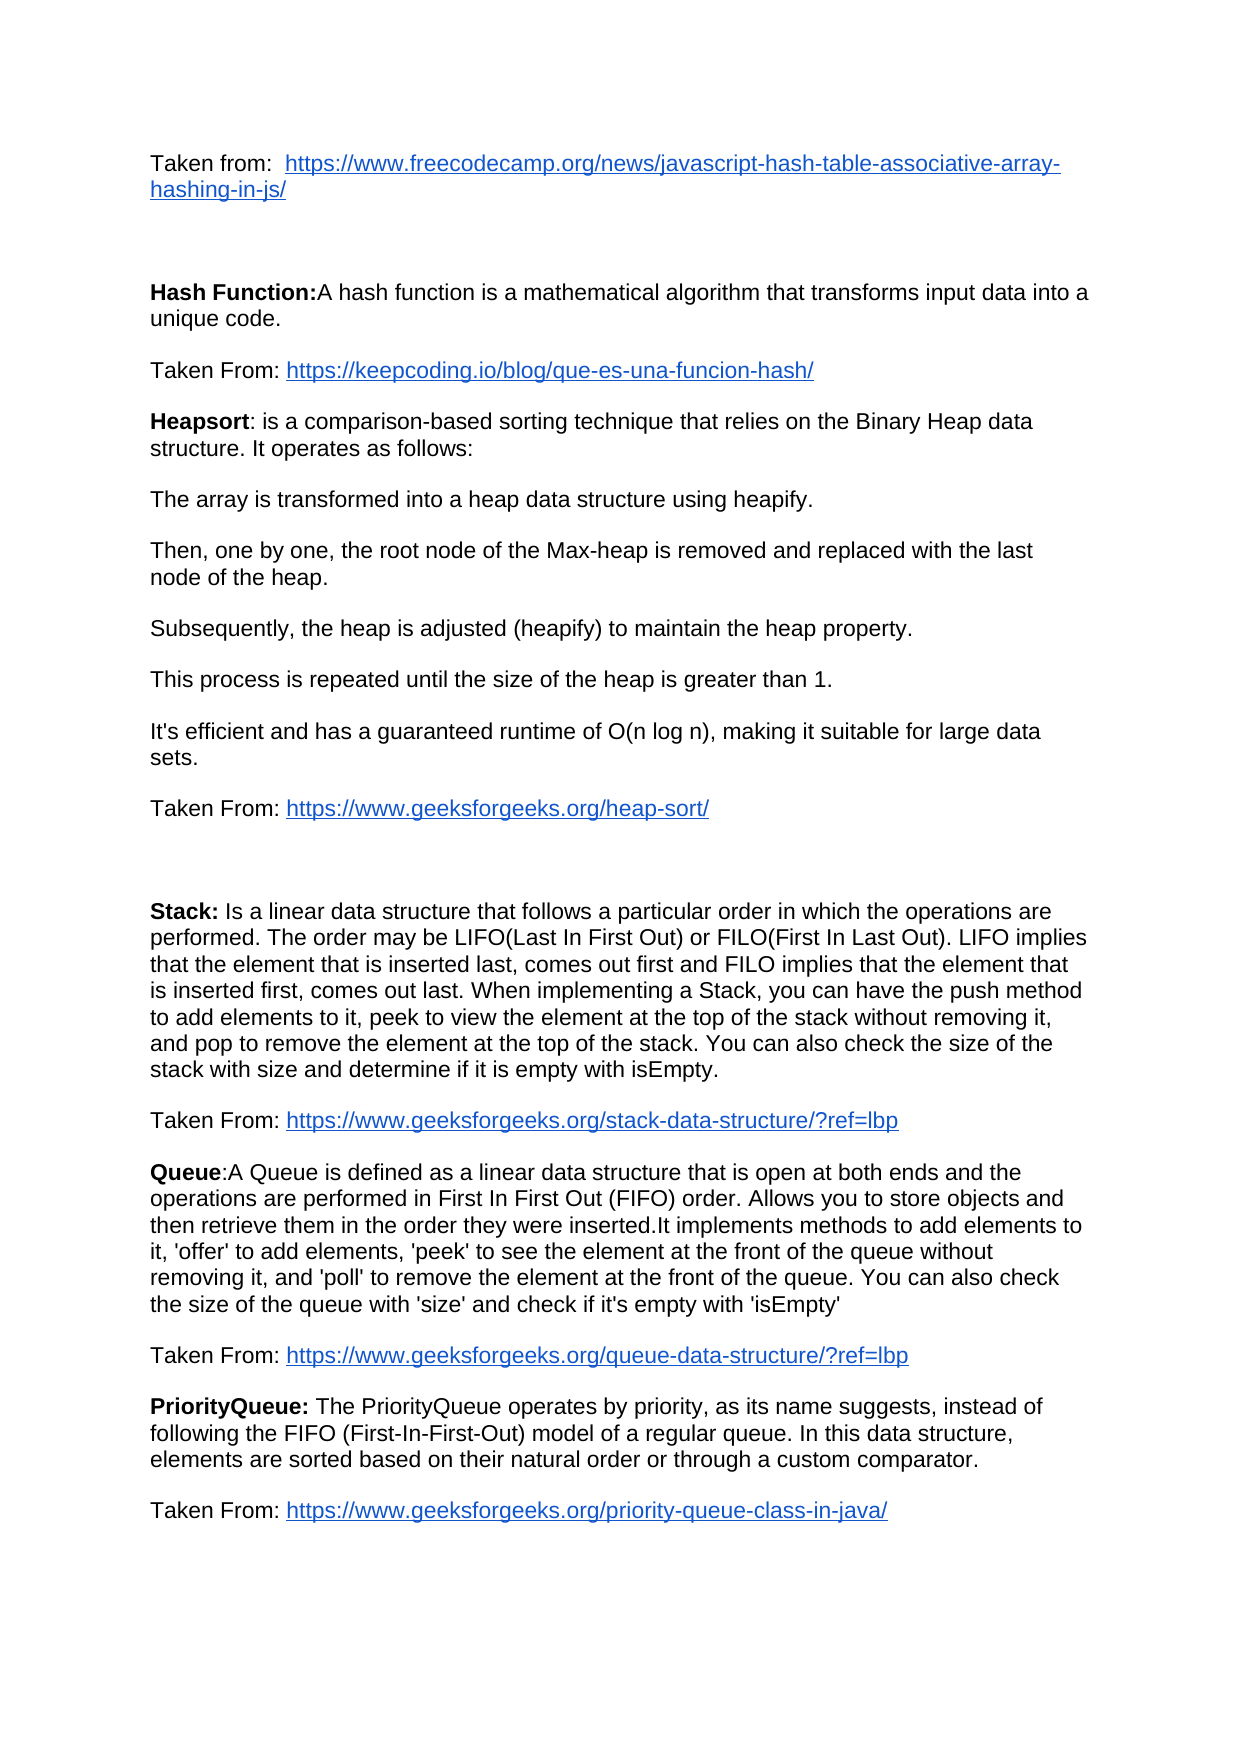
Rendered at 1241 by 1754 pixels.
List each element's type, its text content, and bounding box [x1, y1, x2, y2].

text Taken From: https://keepcoding.io/blog/que-es-una-funcion-hash/ [150, 357, 1090, 383]
text Taken From: https://www.geeksforgeeks.org/queue-data-structure/?ref=lbp [150, 1342, 1090, 1368]
text This process is repeated until the size of the heap is greater than 1. [150, 666, 1090, 693]
text Taken From: https://www.geeksforgeeks.org/stack-data-structure/?ref=lbp [150, 1107, 1090, 1134]
text Stack: Is a linear data structure that follows a particular order in which the operations are performed. The order may be LIFO(Last In First Out) or FILO(First In Last Out). LIFO implies that the element that is inserted last, comes out first and FILO implies that the element that is inserted first, comes out last. When implementing a Stack, you can have the push method to add elements to it, peek to view the element at the top of the stack without removing it, and pop to remove the element at the top of the stack. You can also check the size of the stack with size and determine if it is empty with isEmpty. [150, 898, 1090, 1082]
text Taken from: https://www.freecodecamp.org/news/javascript-hash-table-associative-array-hashing-in-js/ [150, 150, 1090, 203]
text Subsequently, the heap is adjusted (heapify) to maintain the heap property. [150, 615, 1090, 641]
text It's efficient and has a guaranteed runtime of O(n log n), making it suitable for large data sets. [150, 718, 1090, 770]
text Taken From: https://www.geeksforgeeks.org/priority-queue-class-in-java/ [150, 1497, 1090, 1524]
text Then, one by one, the root node of the Max-heap is removed and replaced with the last node of the heap. [150, 537, 1090, 590]
text Hash Function:A hash function is a mathematical algorithm that transforms input data into a unique code. [150, 279, 1090, 332]
text Queue:A Queue is defined as a linear data structure that is open at both ends and the operations are performed in First In First Out (FIFO) order. Allows you to store objects and then retrieve them in the order they were inserted.It implements methods to add elements to it, 'offer' to add elements, 'peek' to see the element at the front of the queue without removing it, and 'poll' to remove the element at the front of the queue. You can also check the size of the queue with 'size' and check if it's empty with 'isEmpty' [150, 1159, 1090, 1317]
text Taken From: https://www.geeksforgeeks.org/heap-sort/ [150, 795, 1090, 822]
text PriorityQueue: The PriorityQueue operates by priority, as its name suggests, instead of following the FIFO (First-In-First-Out) model of a regular queue. In this data structure, elements are sorted based on their natural order or through a custom comparator. [150, 1393, 1090, 1472]
text Heapsort: is a comparison-based sorting technique that relies on the Binary Heap data structure. It operates as follows: [150, 408, 1090, 461]
text The array is transformed into a heap data structure using heapify. [150, 486, 1090, 512]
